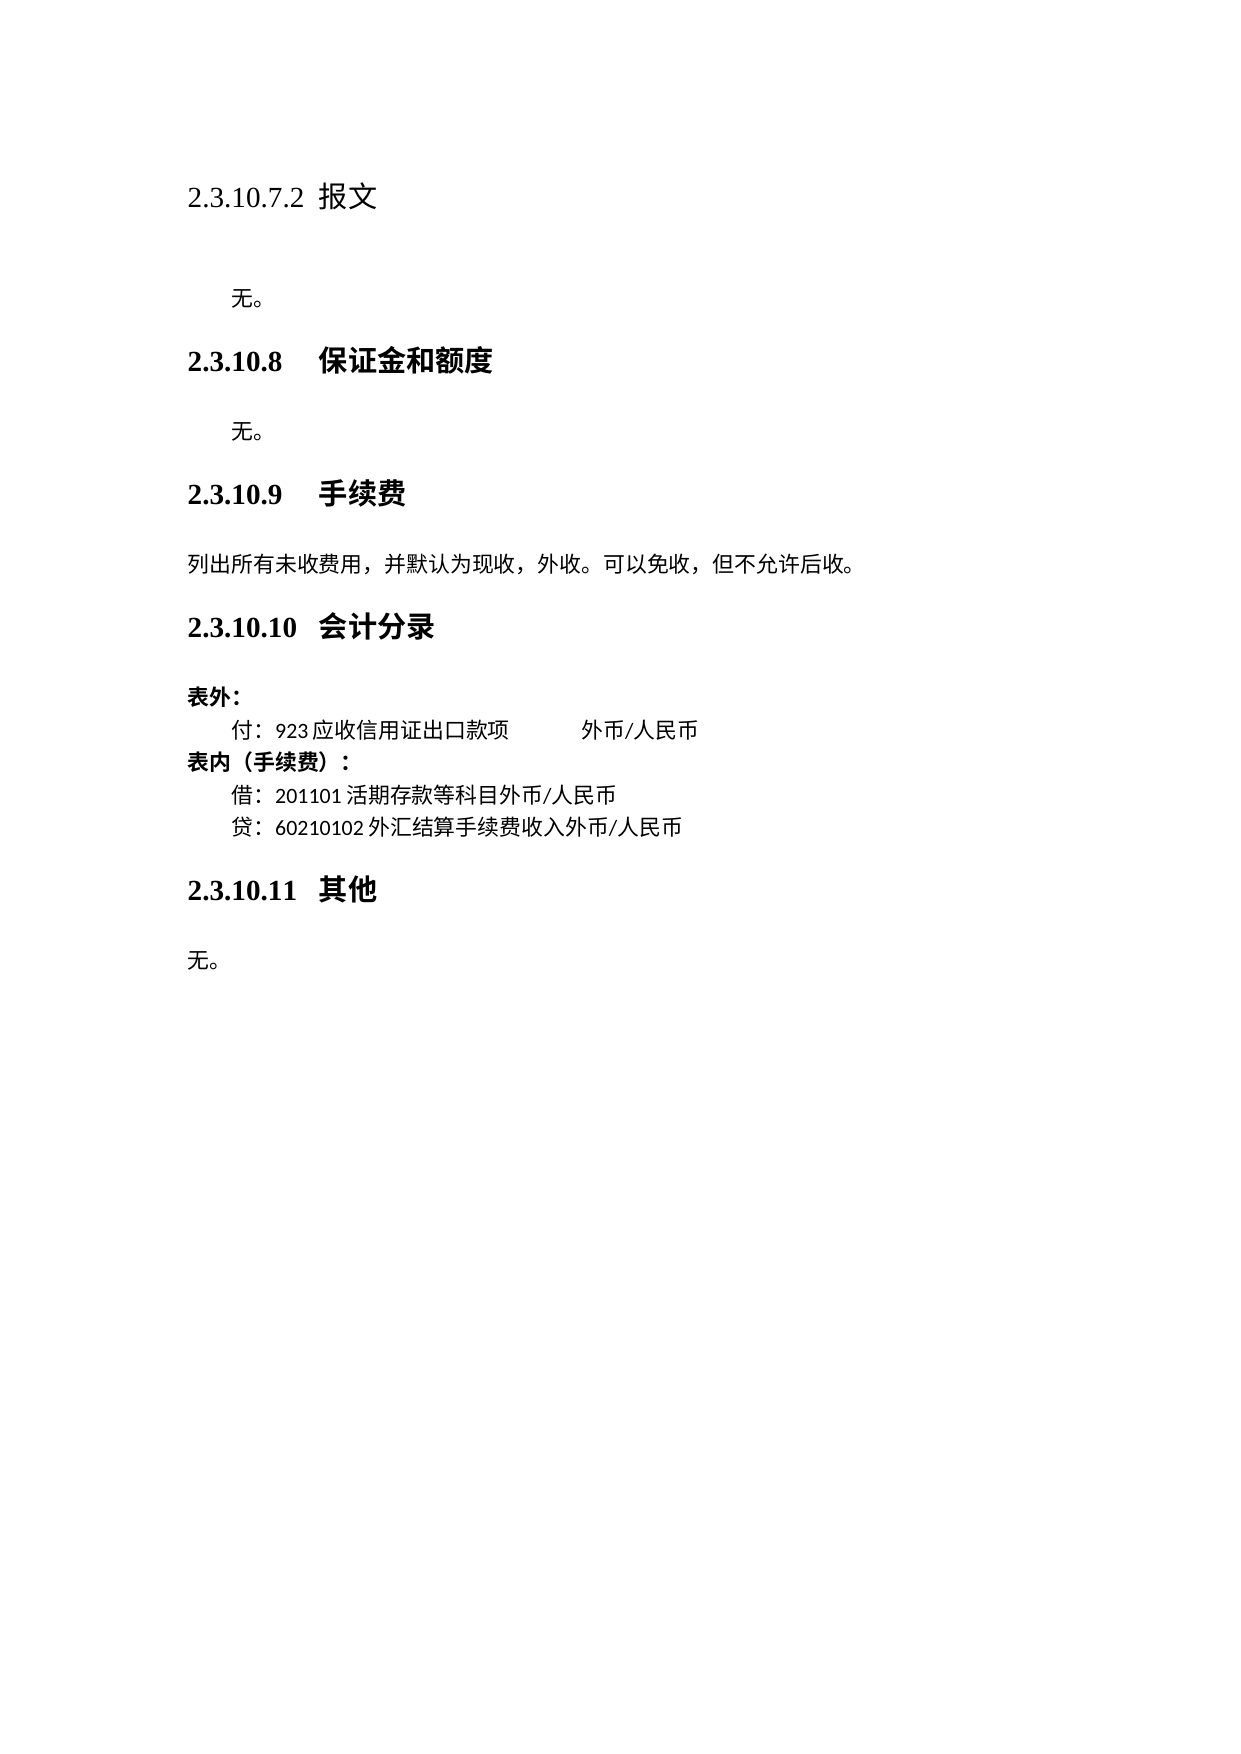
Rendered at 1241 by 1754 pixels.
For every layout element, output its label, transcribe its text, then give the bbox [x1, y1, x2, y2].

subtitle 其他 [187, 855, 1053, 920]
text 无。 [187, 943, 1053, 975]
text 贷：60210102外汇结算手续费收入外币/人民币 [231, 810, 1053, 842]
text 借：201101活期存款等科目外币/人民币 [231, 777, 1053, 810]
subtitle 会计分录 [187, 592, 1053, 657]
text 无。 [209, 281, 1053, 313]
subtitle 保证金和额度 [187, 326, 1053, 391]
text 表内（手续费）： [187, 745, 1053, 777]
text 列出所有未收费用，并默认为现收，外收。可以免收，但不允许后收。 [187, 547, 1053, 579]
subtitle 手续费 [187, 459, 1053, 524]
text 无。 [187, 414, 1053, 446]
text 付：923应收信用证出口款项 外币/人民币 [187, 712, 1053, 745]
subtitle 报文 [187, 162, 1053, 227]
text 表外： [187, 680, 1053, 712]
